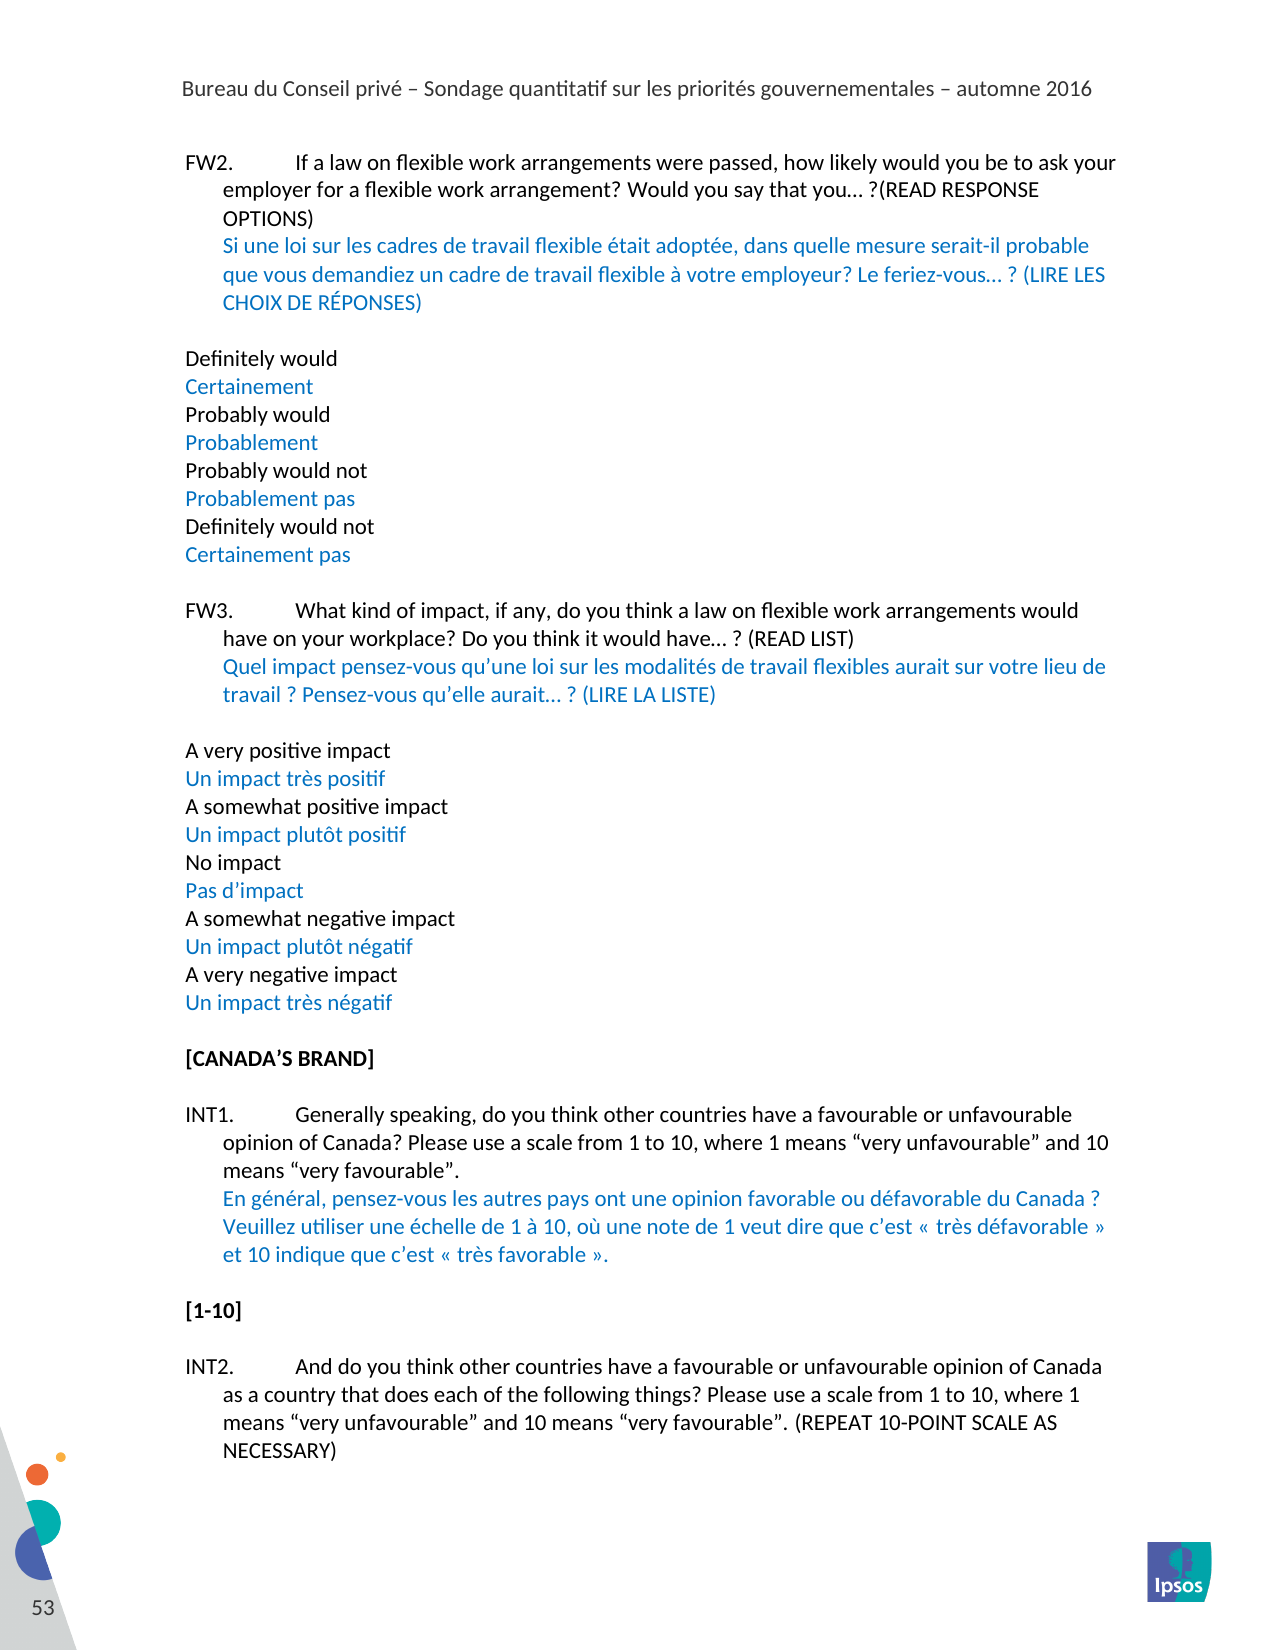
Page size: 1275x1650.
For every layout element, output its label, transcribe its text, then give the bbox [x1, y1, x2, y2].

text Probablement [185, 428, 1127, 456]
text Un impact plutôt positif [185, 820, 1127, 848]
text Un impact très négatif [185, 988, 1127, 1016]
text A somewhat positive impact [185, 792, 1127, 820]
text No impact [185, 848, 1127, 876]
text Si une loi sur les cadres de travail flexible était adoptée, dans quelle mesure serait-il probable que vous demandiez un cadre de travail flexible à votre employeur? Le feriez-vous… ? (LIRE LES CHOIX DE RÉPONSES) [223, 232, 1127, 316]
text Pas d’impact [185, 876, 1127, 904]
text FW3. What kind of impact, if any, do you think a law on flexible work arrangements would have on your workplace? Do you think it would have… ? (READ LIST) [185, 596, 1127, 652]
text Un impact plutôt négatif [185, 932, 1127, 960]
text Probablement pas [185, 484, 1127, 512]
text Certainement [185, 372, 1127, 400]
text FW2. If a law on flexible work arrangements were passed, how likely would you be to ask your employer for a flexible work arrangement? Would you say that you… ?(READ RESPONSE OPTIONS) [185, 148, 1127, 232]
text En général, pensez-vous les autres pays ont une opinion favorable ou défavorable du Canada ? Veuillez utiliser une échelle de 1 à 10, où une note de 1 veut dire que c’est « très défavorable » et 10 indique que c’est « très favorable ». [223, 1184, 1127, 1268]
picture [1143, 1542, 1213, 1602]
text [1-10] [185, 1296, 1127, 1324]
text Definitely would [185, 344, 1127, 372]
text Definitely would not [185, 512, 1127, 540]
text Quel impact pensez-vous qu’une loi sur les modalités de travail flexibles aurait sur votre lieu de travail ? Pensez-vous qu’elle aurait… ? (LIRE LA LISTE) [223, 652, 1127, 708]
text Un impact très positif [185, 764, 1127, 792]
text [CANADA’S BRAND] [185, 1044, 1127, 1072]
text A very positive impact [185, 736, 1127, 764]
text Probably would not [185, 456, 1127, 484]
text INT2. And do you think other countries have a favourable or unfavourable opinion of Canada as a country that does each of the following things? Please use a scale from 1 to 10, where 1 means “very unfavourable” and 10 means “very favourable”. (REPEAT 10-POINT SCALE AS NECESSARY) [185, 1352, 1127, 1464]
text A very negative impact [185, 960, 1127, 988]
text Probably would [185, 400, 1127, 428]
text INT1. Generally speaking, do you think other countries have a favourable or unfavourable opinion of Canada? Please use a scale from 1 to 10, where 1 means “very unfavourable” and 10 means “very favourable”. [185, 1100, 1127, 1184]
text Certainement pas [185, 540, 1127, 568]
text A somewhat negative impact [185, 904, 1127, 932]
picture [0, 1421, 79, 1650]
